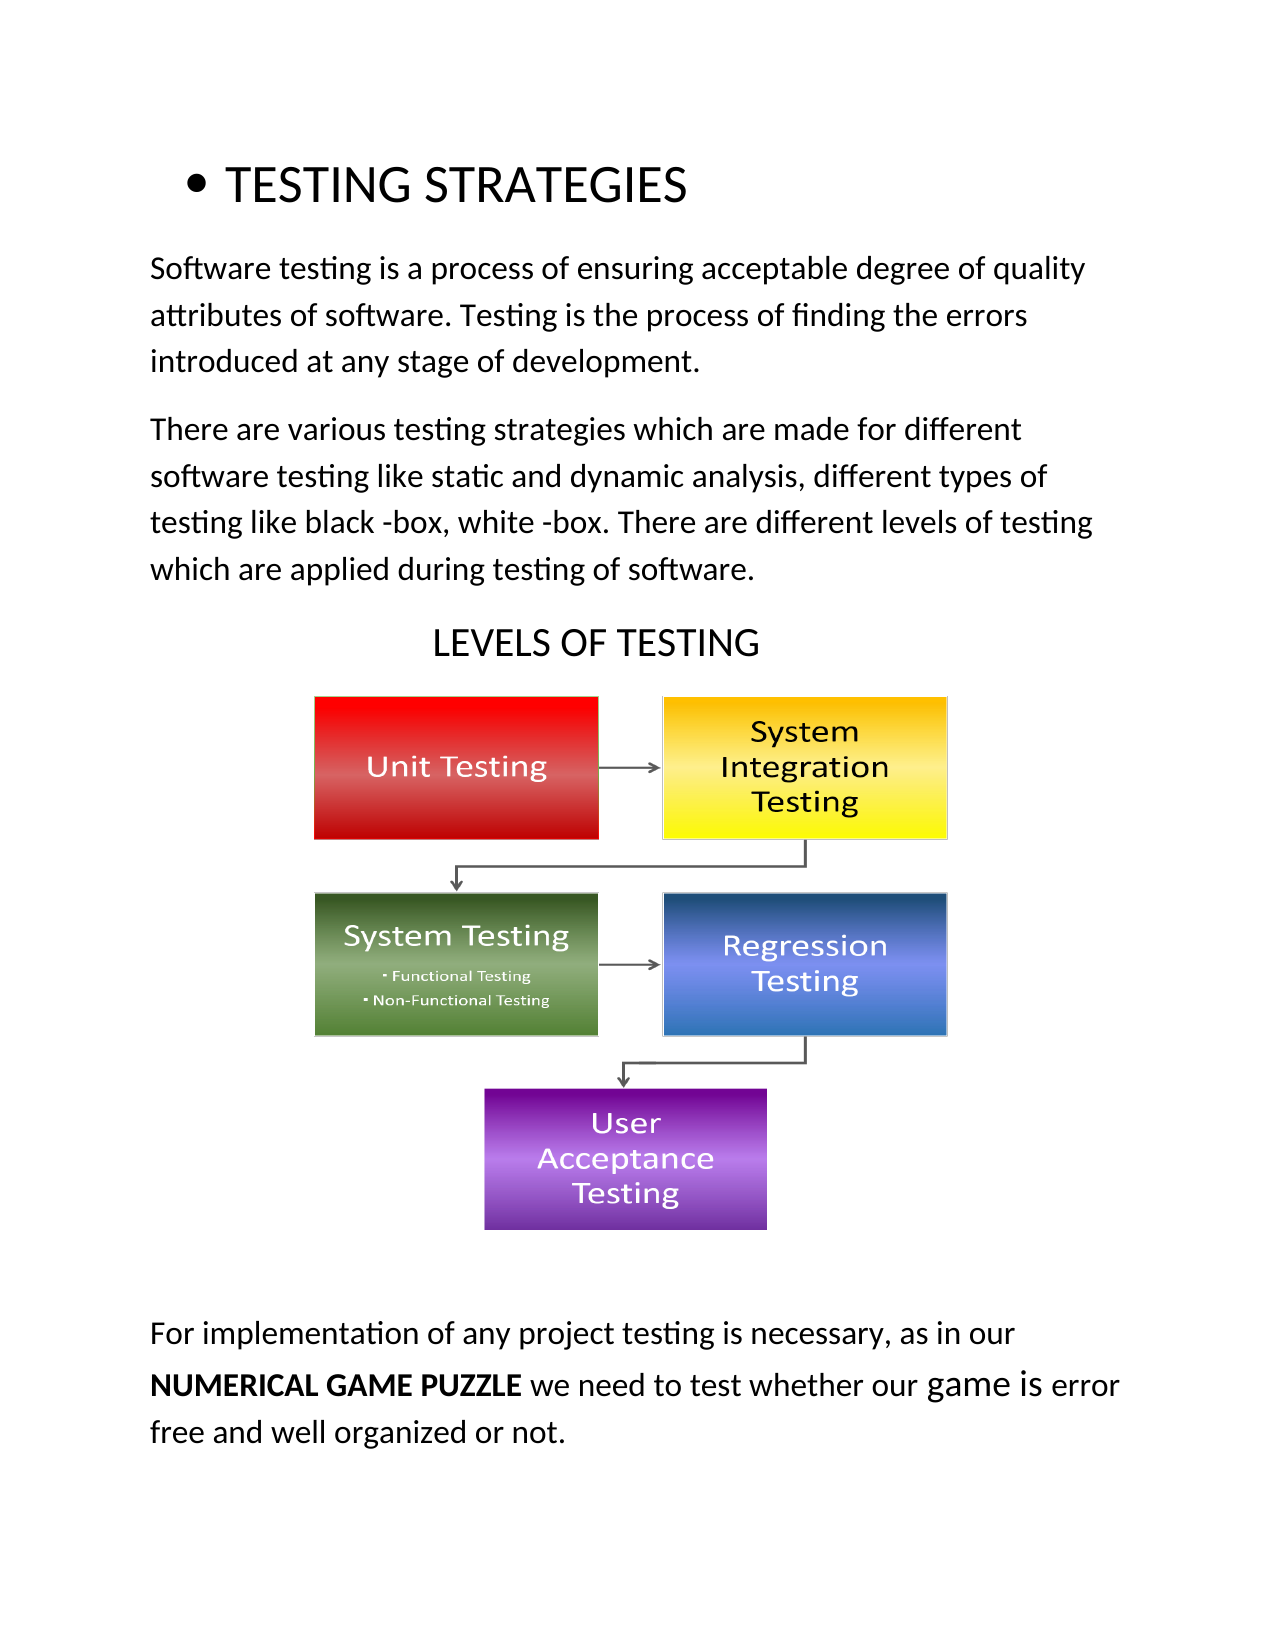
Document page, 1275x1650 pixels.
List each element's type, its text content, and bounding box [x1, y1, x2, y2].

picture [203, 696, 1058, 1233]
text There are various testing strategies which are made for different software testing like static and dynamic analysis, different types of testing like black -box, white -box. There are different levels of testing which are applied during testing of software. [150, 408, 1125, 589]
text LEVELS OF TESTING [150, 616, 1125, 667]
text For implementation of any project testing is necessary, as in our NUMERICAL GAME PUZZLE we need to test whether our game is error free and well organized or not. [150, 1312, 1125, 1452]
list TESTING STRATEGIES [187, 150, 1125, 216]
text Software testing is a process of ensuring acceptable degree of quality attributes of software. Testing is the process of finding the errors introduced at any stage of development. [150, 247, 1125, 381]
